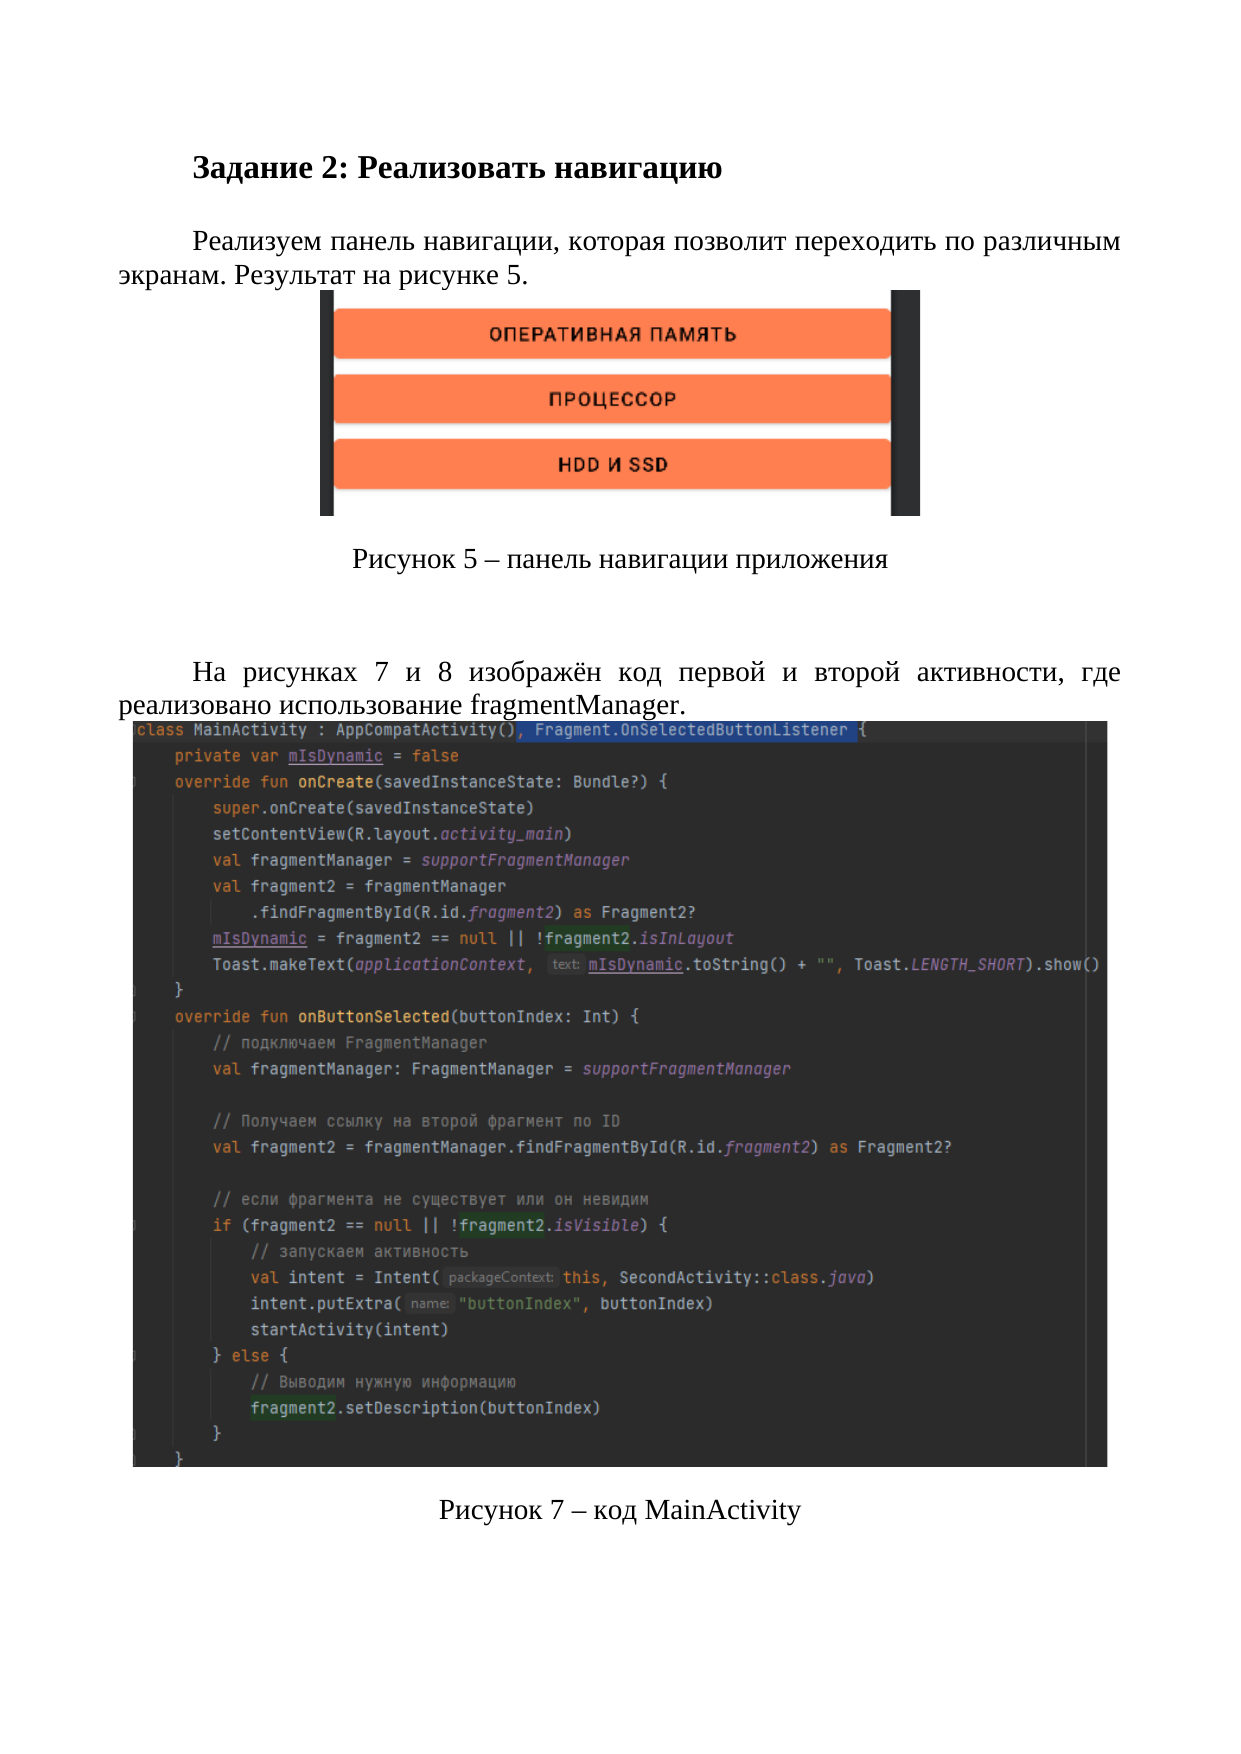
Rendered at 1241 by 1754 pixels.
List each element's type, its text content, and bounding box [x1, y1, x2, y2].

picture [132, 721, 1108, 1467]
text Рисунок 7 – код MainActivity [118, 1492, 1122, 1526]
text Реализуем панель навигации, которая позволит переходить по различным экранам. Результат на рисунке 5. [118, 223, 1122, 291]
text На рисунках 7 и 8 изображён код первой и второй активности, где реализовано использование fragmentManager. [118, 654, 1122, 721]
text Рисунок 5 – панель навигации приложения [118, 541, 1122, 574]
text Задание 2: Реализовать навигацию [118, 147, 1122, 185]
picture [320, 290, 921, 516]
